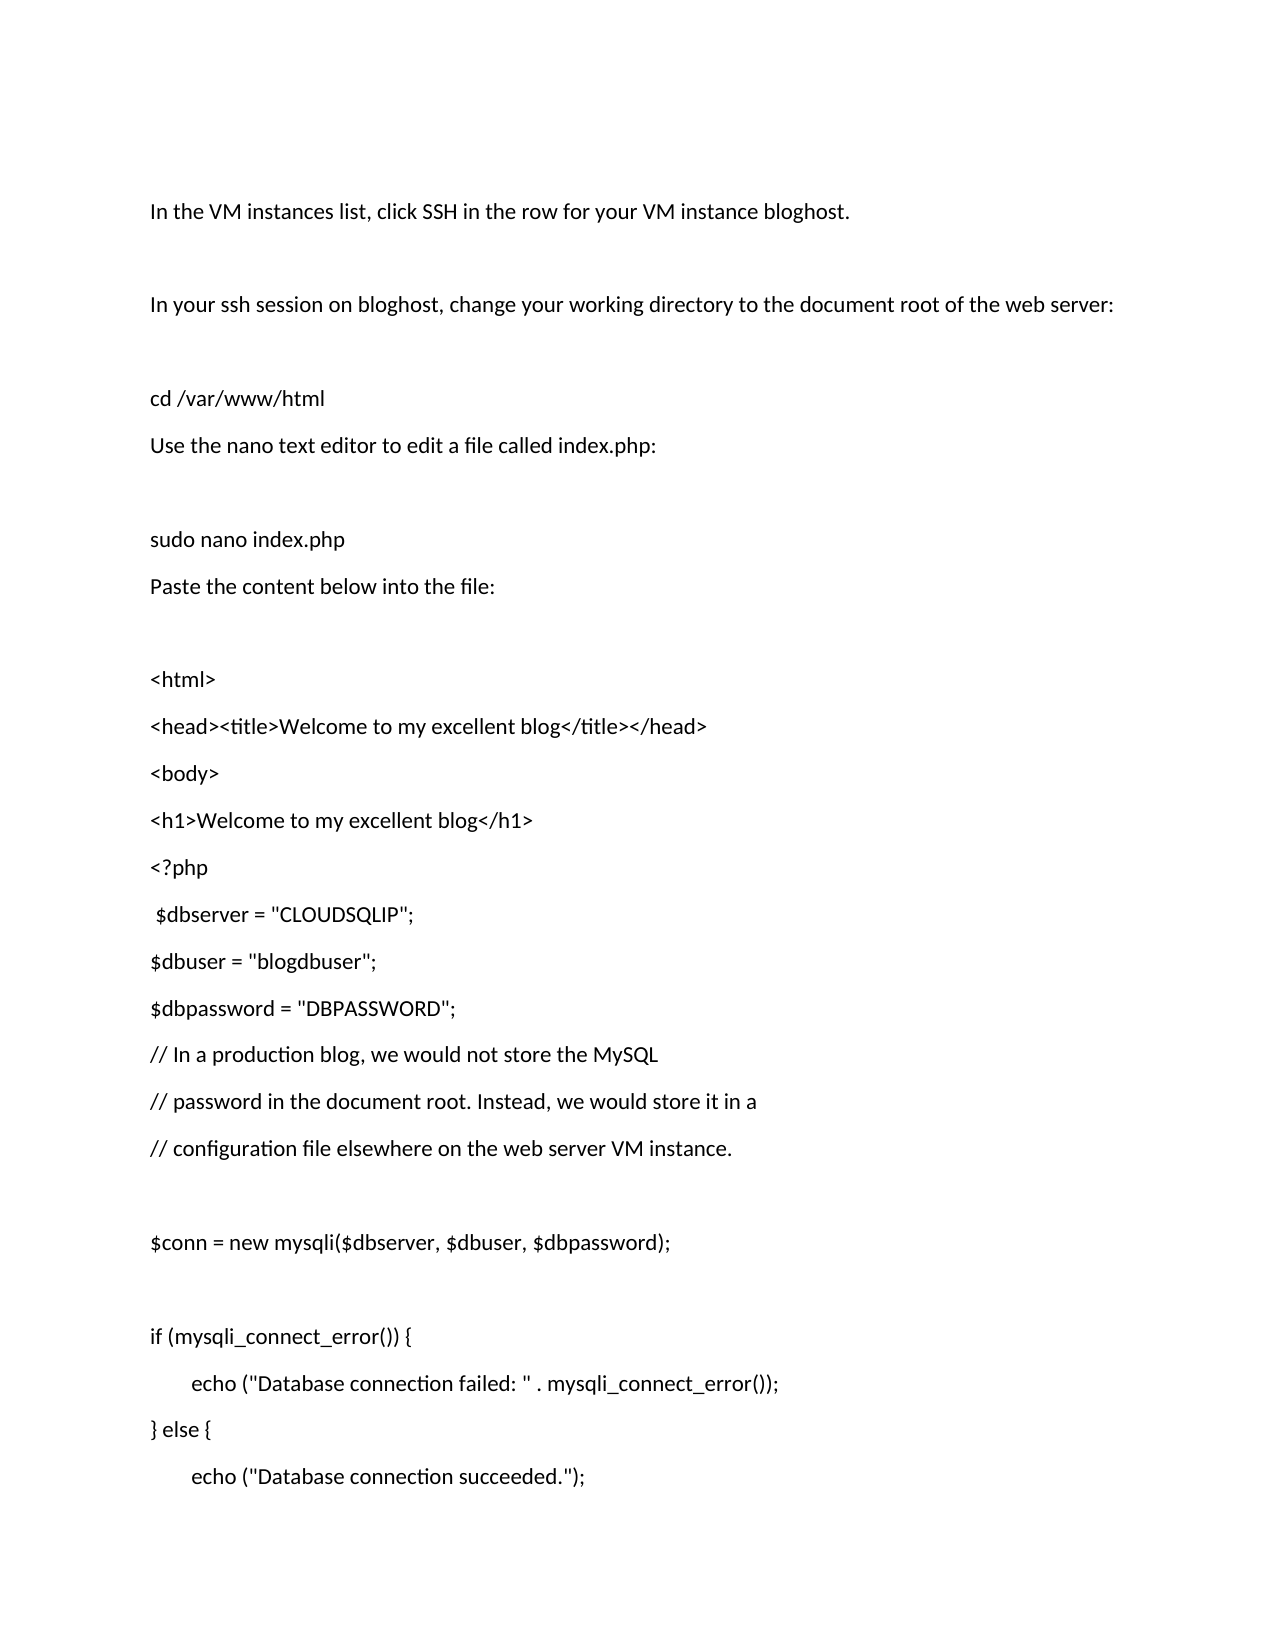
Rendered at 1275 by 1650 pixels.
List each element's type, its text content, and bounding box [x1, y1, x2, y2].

text sudo nano index.php [150, 525, 1125, 553]
text In the VM instances list, click SSH in the row for your VM instance bloghost. [150, 197, 1125, 225]
text if (mysqli_connect_error()) { [150, 1322, 1125, 1350]
text <?php [150, 853, 1125, 881]
text Paste the content below into the file: [150, 572, 1125, 600]
text // password in the document root. Instead, we would store it in a [150, 1087, 1125, 1116]
text <body> [150, 759, 1125, 787]
text <html> [150, 666, 1125, 694]
text $conn = new mysqli($dbserver, $dbuser, $dbpassword); [150, 1228, 1125, 1256]
text $dbserver = "CLOUDSQLIP"; [150, 900, 1125, 928]
text // configuration file elsewhere on the web server VM instance. [150, 1134, 1125, 1162]
text // In a production blog, we would not store the MySQL [150, 1041, 1125, 1069]
text In your ssh session on bloghost, change your working directory to the document root of the web server: [150, 291, 1125, 319]
text $dbuser = "blogdbuser"; [150, 947, 1125, 975]
text cd /var/www/html [150, 384, 1125, 412]
text echo ("Database connection succeeded."); [150, 1462, 1125, 1491]
text Use the nano text editor to edit a file called index.php: [150, 431, 1125, 459]
text <head><title>Welcome to my excellent blog</title></head> [150, 712, 1125, 741]
text <h1>Welcome to my excellent blog</h1> [150, 806, 1125, 834]
text $dbpassword = "DBPASSWORD"; [150, 994, 1125, 1022]
text } else { [150, 1416, 1125, 1444]
text echo ("Database connection failed: " . mysqli_connect_error()); [150, 1369, 1125, 1397]
